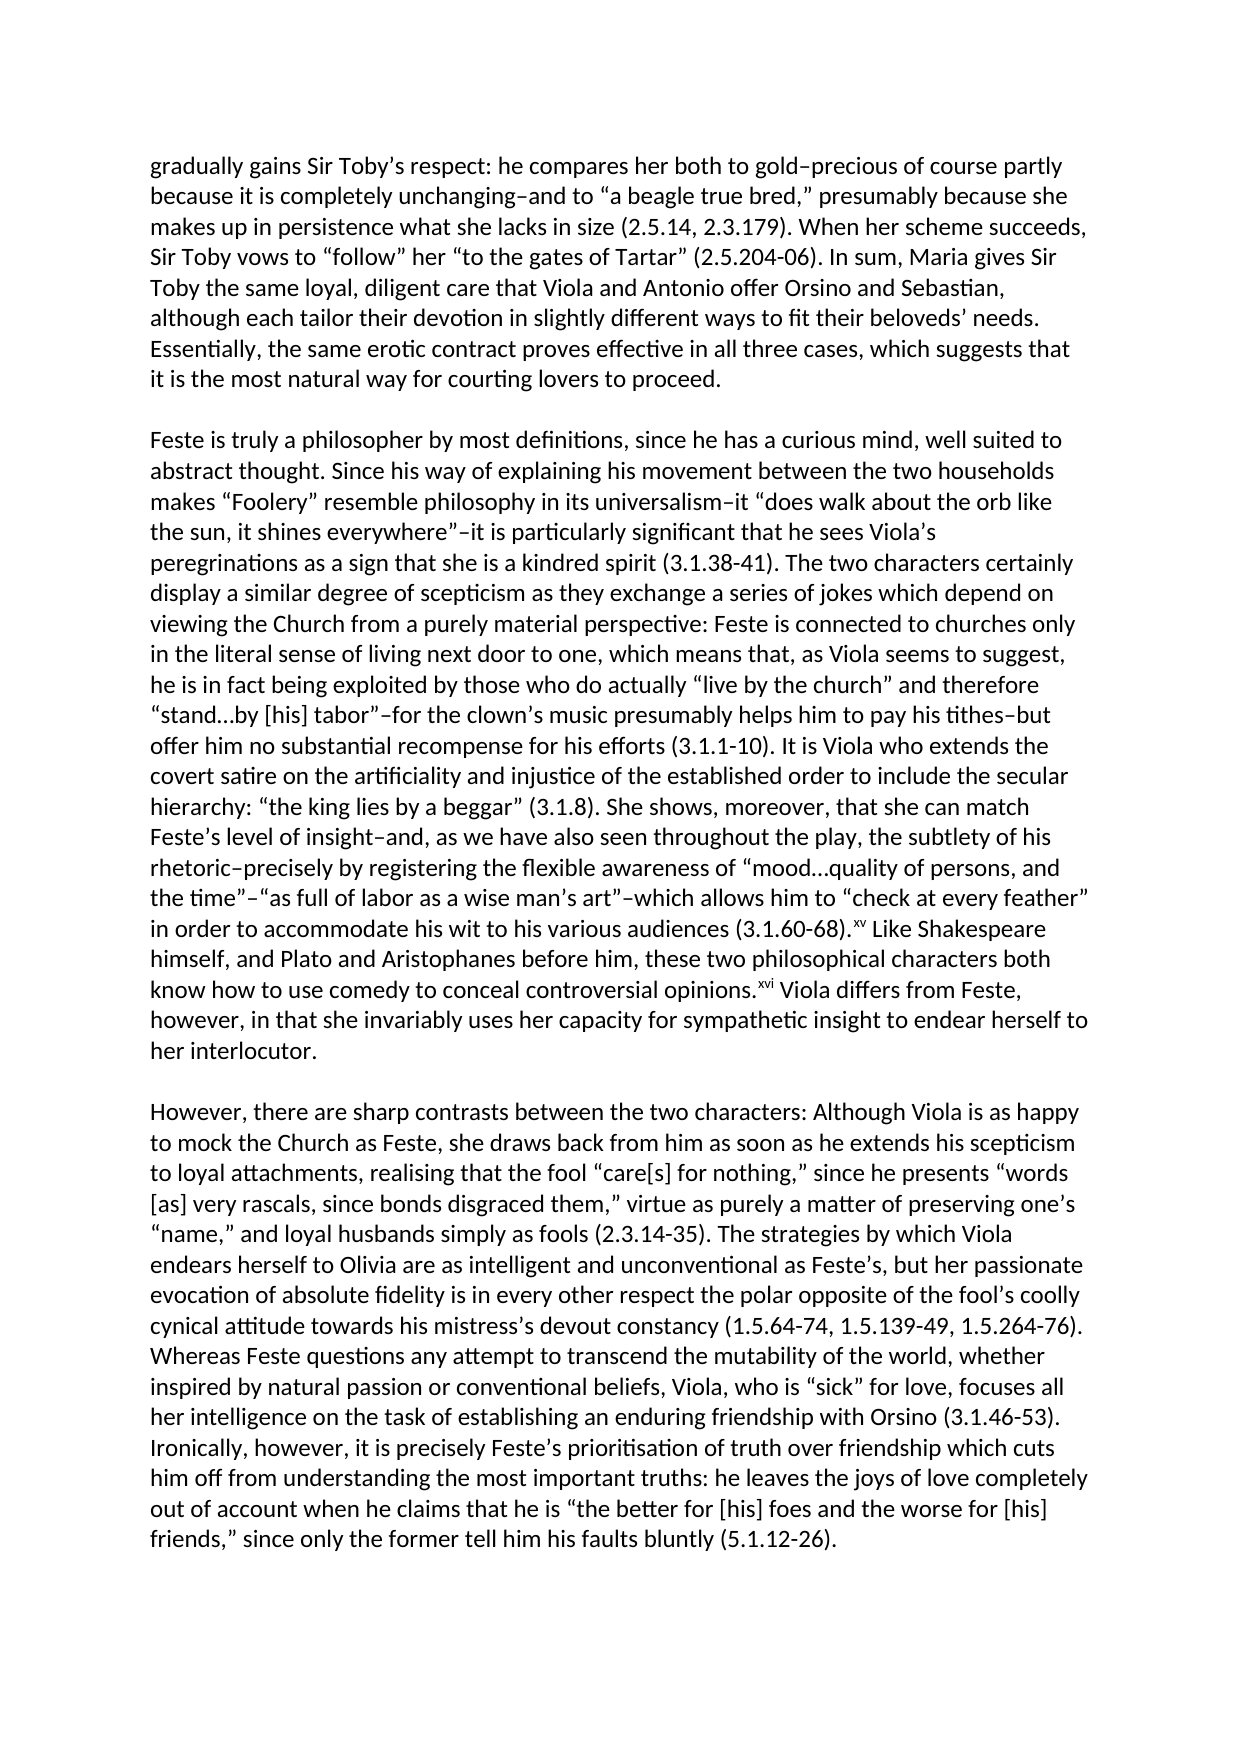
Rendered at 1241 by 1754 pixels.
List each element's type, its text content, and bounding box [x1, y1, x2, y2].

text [150, 150, 1090, 394]
text Feste is truly a philosopher by most definitions, since he has a curious mind, well suited to abstract thought. Since his way of explaining his movement between the two households makes “Foolery” resemble philosophy in its universalism–it “does walk about the orb like the sun, it shines everywhere”–it is particularly significant that he sees Viola’s peregrinations as a sign that she is a kindred spirit (3.1.38-41). The two characters certainly display a similar degree of scepticism as they exchange a series of jokes which depend on viewing the Church from a purely material perspective: Feste is connected to churches only in the literal sense of living next door to one, which means that, as Viola seems to suggest, he is in fact being exploited by those who do actually “live by the church” and therefore “stand…by [his] tabor”–for the clown’s music presumably helps him to pay his tithes–but offer him no substantial recompense for his efforts (3.1.1-10). It is Viola who extends the covert satire on the artificiality and injustice of the established order to include the secular hierarchy: “the king lies by a beggar” (3.1.8). She shows, moreover, that she can match Feste’s level of insight–and, as we have also seen throughout the play, the subtlety of his rhetoric–precisely by registering the flexible awareness of “mood…quality of persons, and the time”–“as full of labor as a wise man’s art”–which allows him to “check at every feather” in order to accommodate his wit to his various audiences (3.1.60-68). Like Shakespeare himself, and Plato and Aristophanes before him, these two philosophical characters both know how to use comedy to conceal controversial opinions. Viola differs from Feste, however, in that she invariably uses her capacity for sympathetic insight to endear herself to her interlocutor. [150, 425, 1090, 1066]
text However, there are sharp contrasts between the two characters: Although Viola is as happy to mock the Church as Feste, she draws back from him as soon as he extends his scepticism to loyal attachments, realising that the fool “care[s] for nothing,” since he presents “words [as] very rascals, since bonds disgraced them,” virtue as purely a matter of preserving one’s “name,” and loyal husbands simply as fools (2.3.14-35). The strategies by which Viola endears herself to Olivia are as intelligent and unconventional as Feste’s, but her passionate evocation of absolute fidelity is in every other respect the polar opposite of the fool’s coolly cynical attitude towards his mistress’s devout constancy (1.5.64-74, 1.5.139-49, 1.5.264-76). Whereas Feste questions any attempt to transcend the mutability of the world, whether inspired by natural passion or conventional beliefs, Viola, who is “sick” for love, focuses all her intelligence on the task of establishing an enduring friendship with Orsino (3.1.46-53). Ironically, however, it is precisely Feste’s prioritisation of truth over friendship which cuts him off from understanding the most important truths: he leaves the joys of love completely out of account when he claims that he is “the better for [his] foes and the worse for [his] friends,” since only the former tell him his faults bluntly (5.1.12-26). [150, 1096, 1090, 1554]
